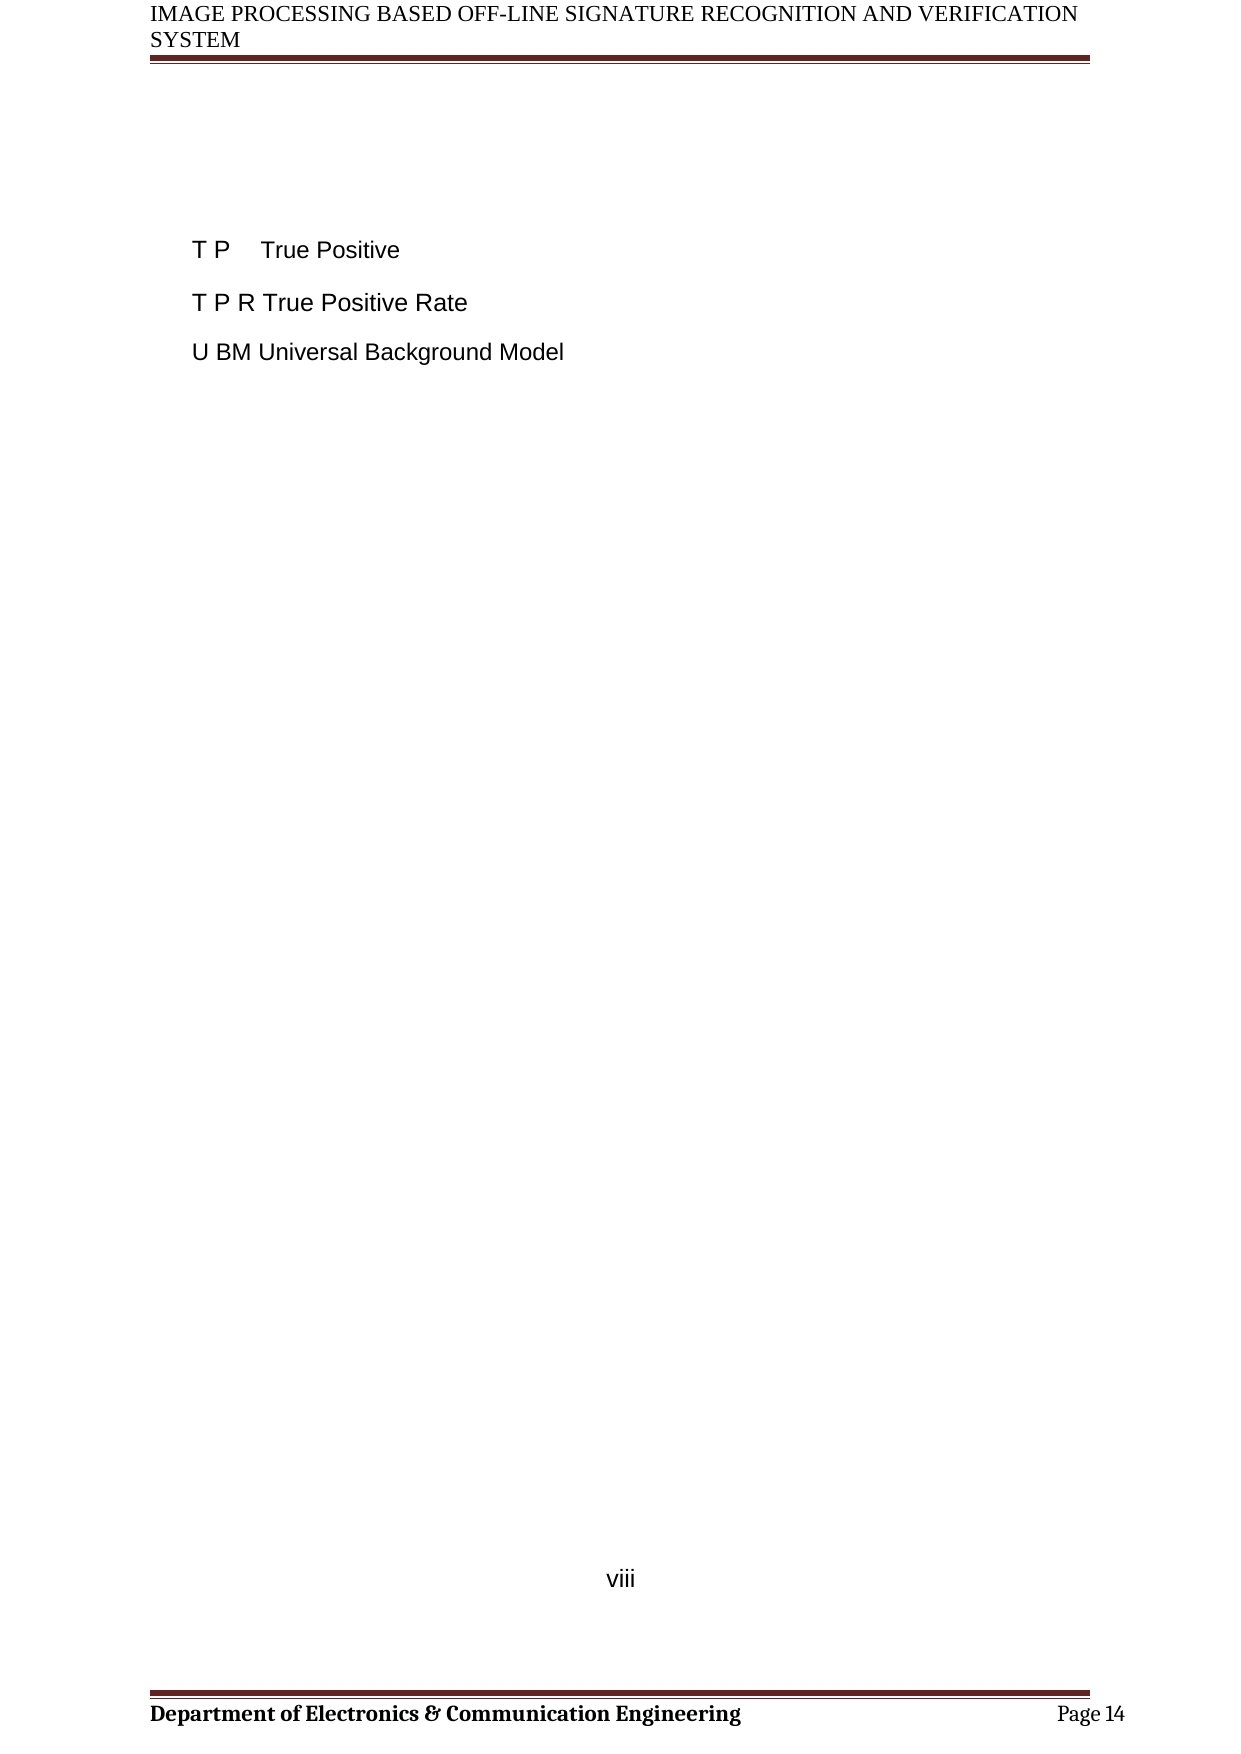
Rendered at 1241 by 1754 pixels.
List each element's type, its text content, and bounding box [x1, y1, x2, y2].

text T P True Positive [192, 235, 1090, 264]
text T P R True Positive Rate [192, 287, 1090, 316]
text viii [150, 1564, 1092, 1593]
text U BM Universal Background Model [192, 338, 1090, 366]
